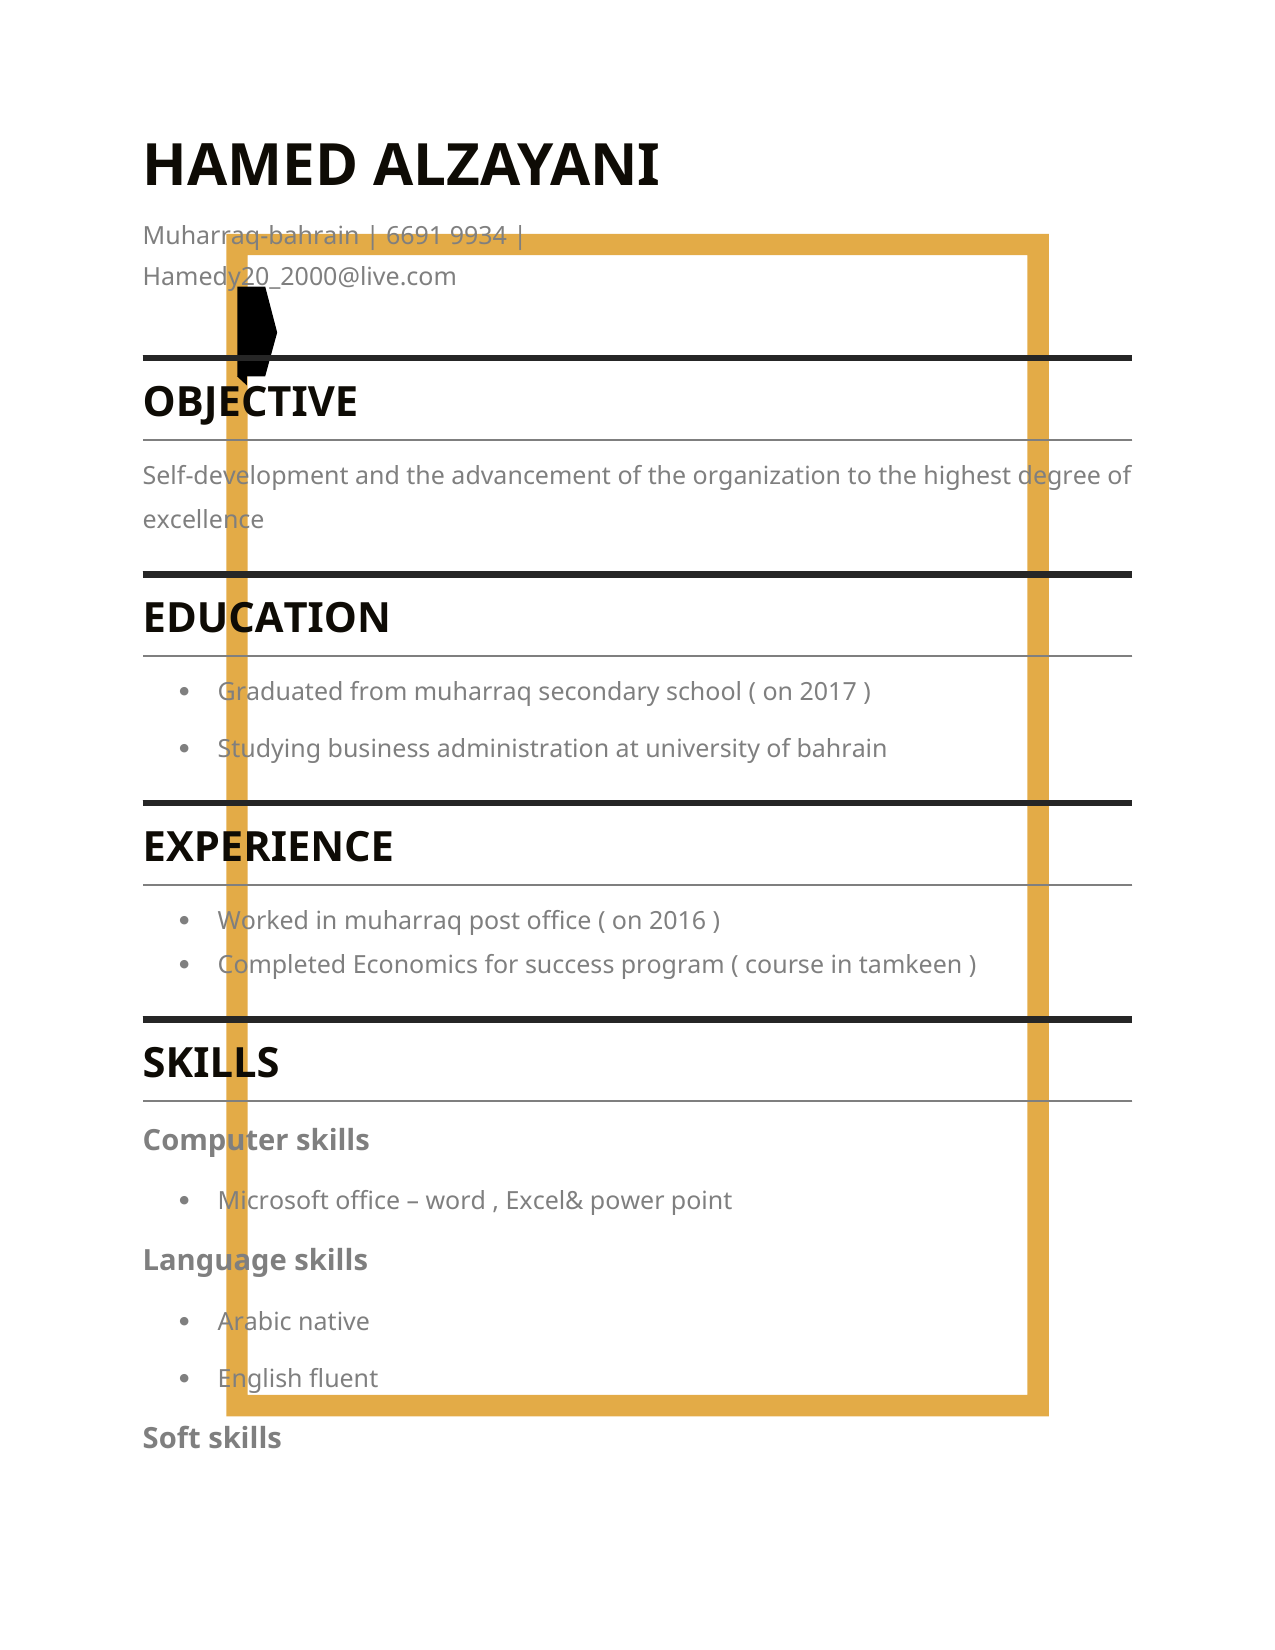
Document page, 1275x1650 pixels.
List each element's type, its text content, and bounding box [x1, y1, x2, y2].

text Self-development and the advancement of the organization to the highest degree of excellence [142, 458, 1132, 536]
list Soft skills [142, 1417, 1132, 1457]
subtitle Skills [142, 1017, 1132, 1102]
list Microsoft office – word , Excel& power point [180, 1183, 1132, 1217]
subtitle Experience [142, 801, 1132, 886]
list Worked in muharraq post office ( on 2016 ) [180, 903, 1132, 937]
list Computer skills [142, 1119, 1132, 1158]
subtitle Education [142, 572, 1132, 657]
list Completed Economics for success program ( course in tamkeen ) [180, 947, 1132, 981]
text Hamed alzayaNi [142, 135, 1132, 198]
list Studying business administration at university of bahrain [180, 731, 1132, 765]
list English fluent [180, 1360, 1132, 1394]
list Graduated from muharraq secondary school ( on 2017 ) [180, 674, 1132, 708]
subtitle Objective [142, 356, 1132, 441]
text Muharraq-bahrain | 6691 9934 | Hamedy20_2000@live.com [142, 217, 832, 292]
list Language skills [142, 1239, 1132, 1279]
list Arabic native [180, 1304, 1132, 1338]
